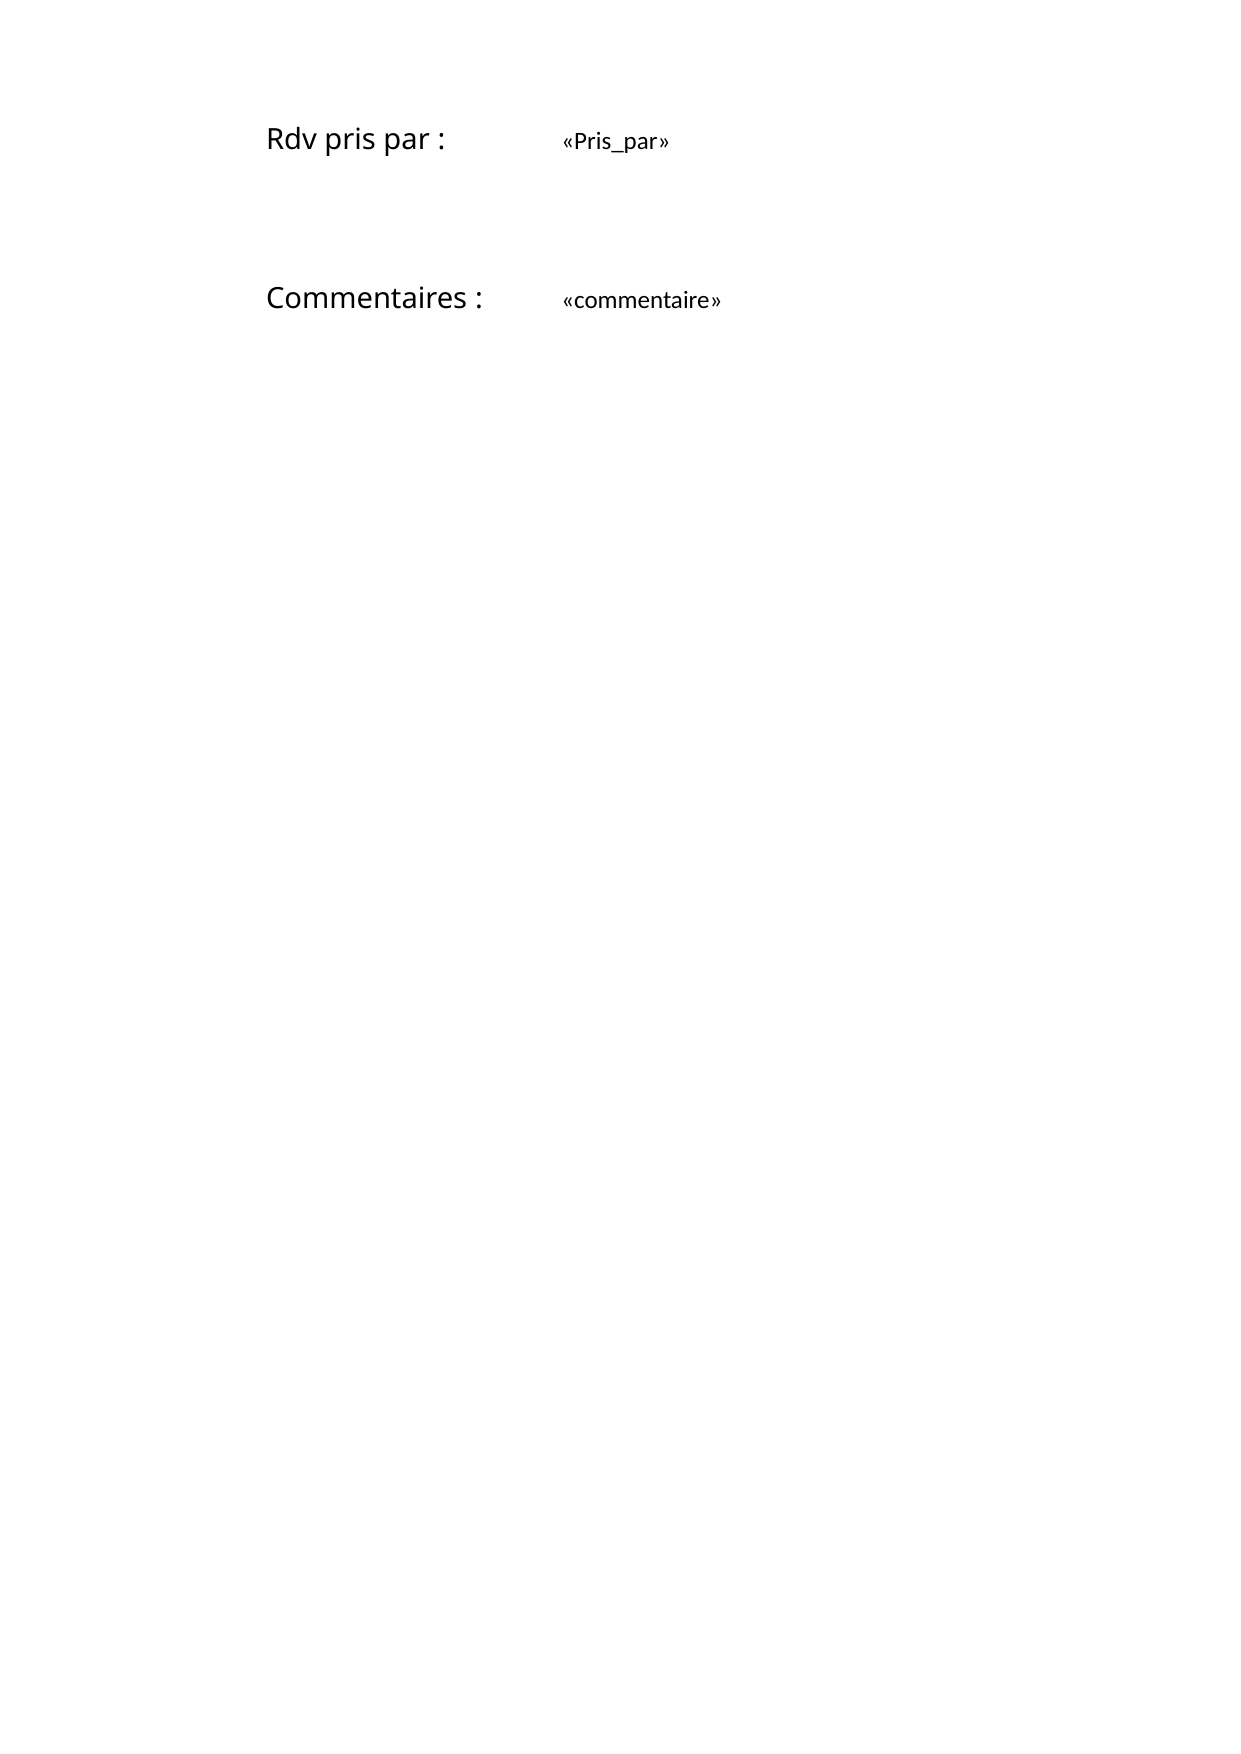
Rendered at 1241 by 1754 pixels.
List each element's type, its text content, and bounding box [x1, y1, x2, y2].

text Rdv pris par : «Pris_par» [192, 118, 1122, 158]
text Commentaires : «commentaire» [192, 277, 1122, 317]
